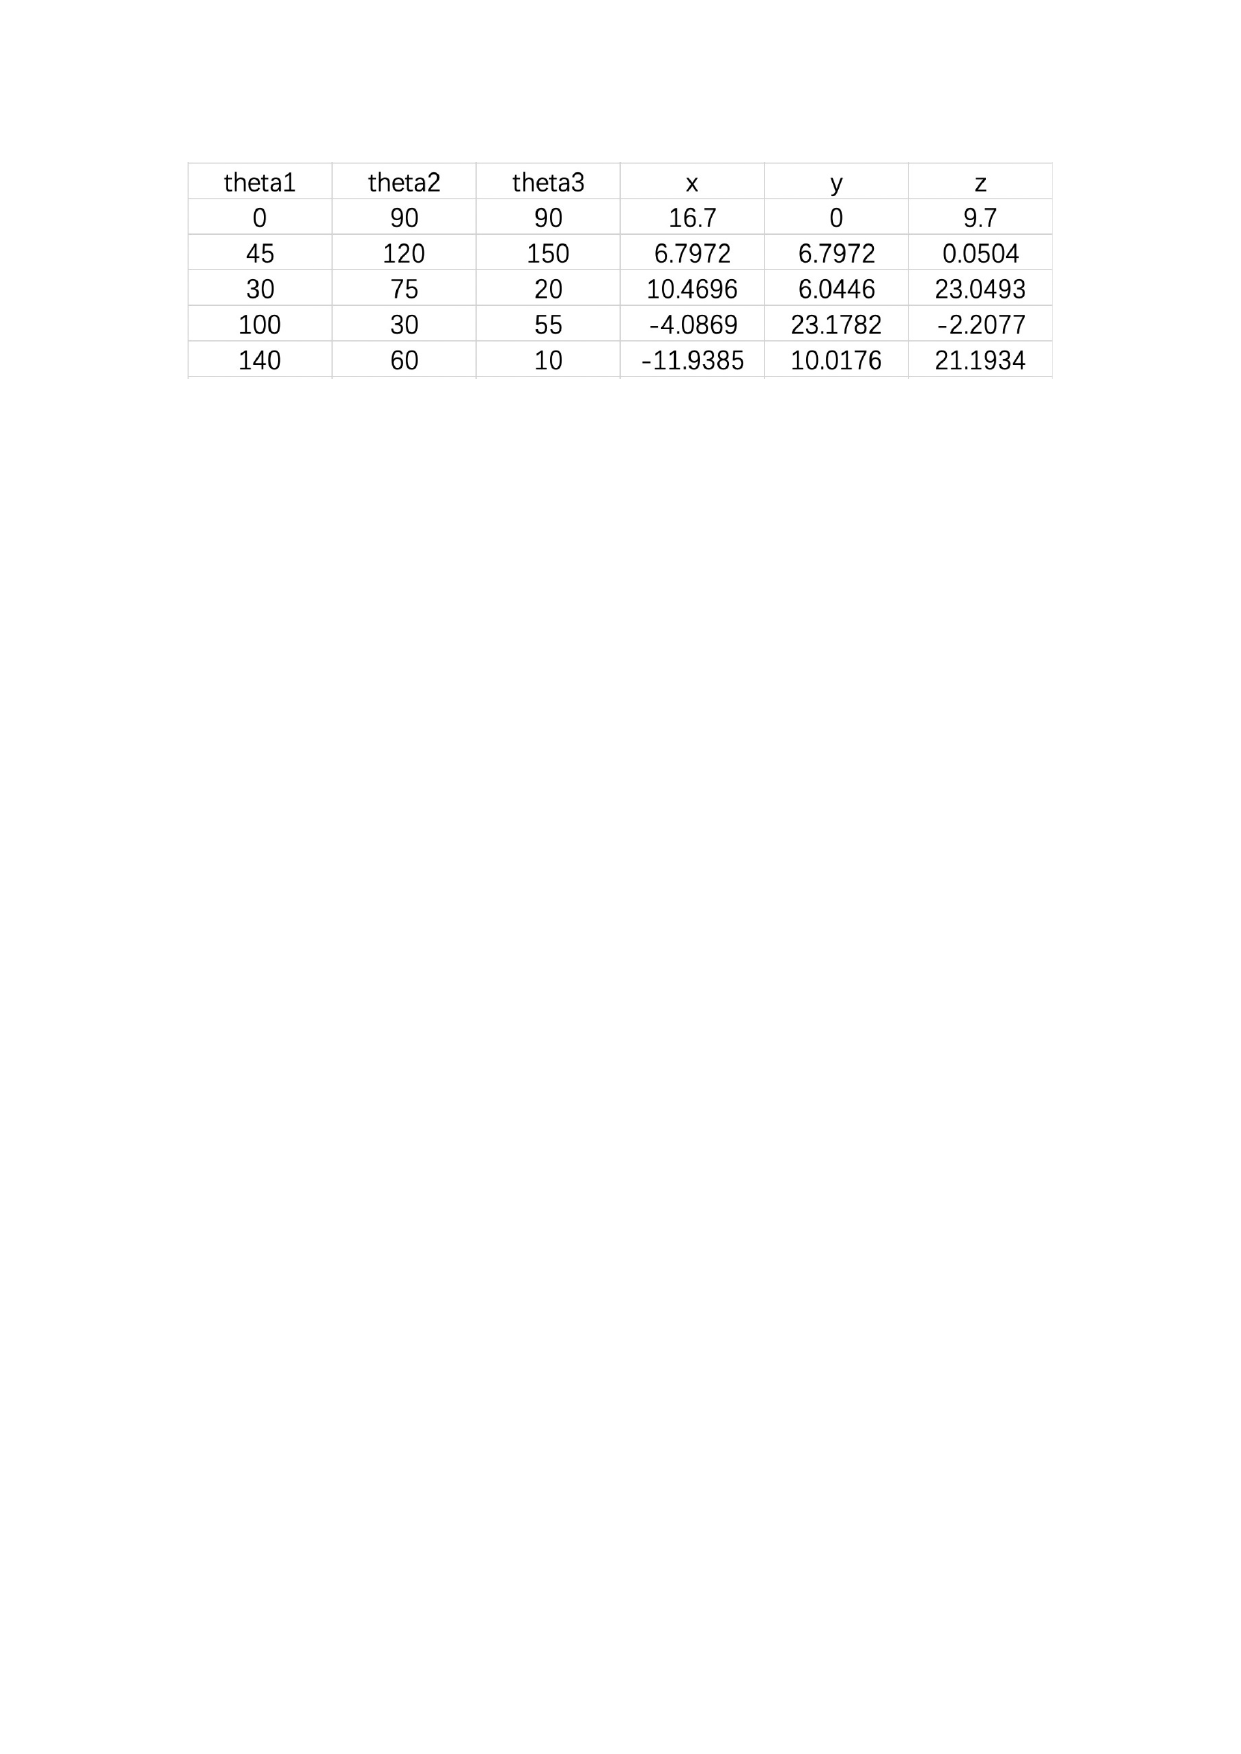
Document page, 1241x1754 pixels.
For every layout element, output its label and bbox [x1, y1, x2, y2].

picture [187, 162, 1053, 379]
